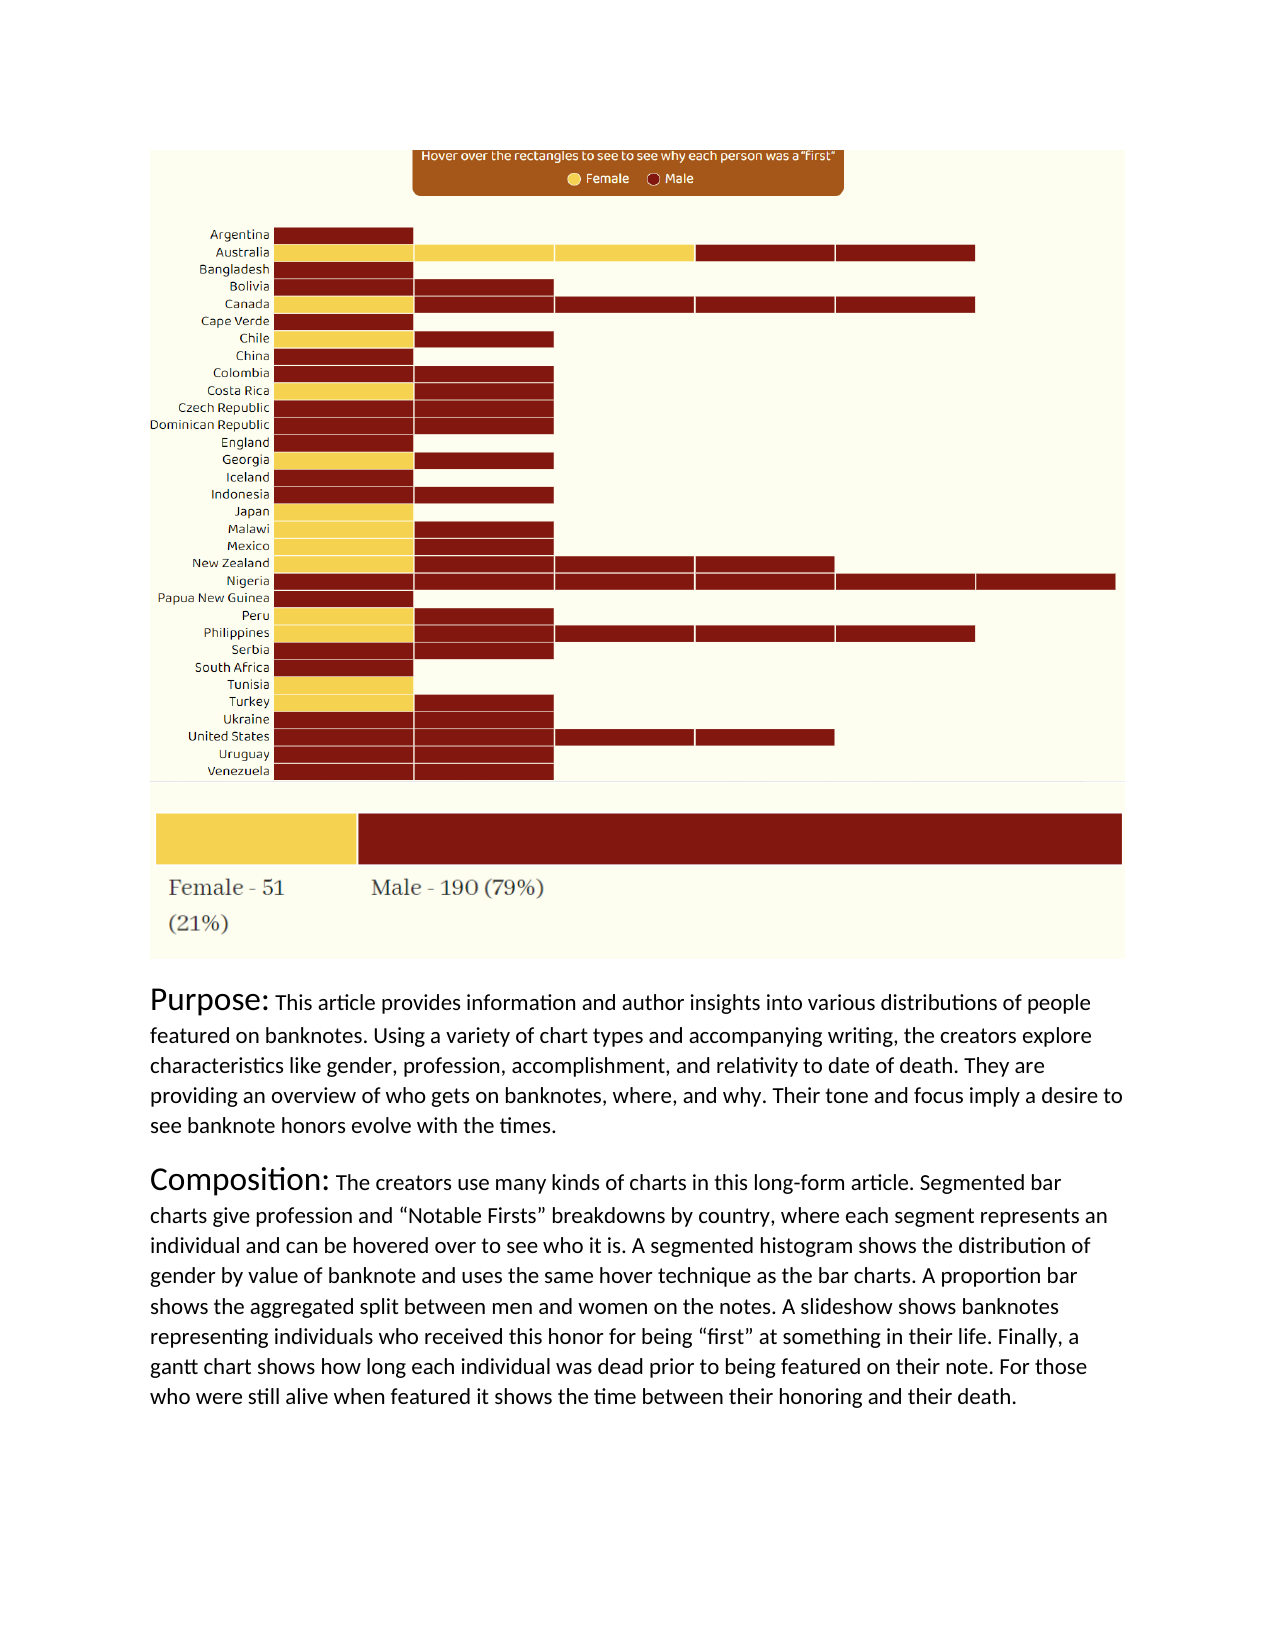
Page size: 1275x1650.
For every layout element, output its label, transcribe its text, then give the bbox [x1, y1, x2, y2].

picture [150, 150, 1125, 782]
text Composition: The creators use many kinds of charts in this long-form article. Segmented bar charts give profession and “Notable Firsts” breakdowns by country, where each segment represents an individual and can be hovered over to see who it is. A segmented histogram shows the distribution of gender by value of banknote and uses the same hover technique as the bar charts. A proportion bar shows the aggregated split between men and women on the notes. A slideshow shows banknotes representing individuals who received this honor for being “first” at something in their life. Finally, a gantt chart shows how long each individual was dead prior to being featured on their note. For those who were still alive when featured it shows the time between their honoring and their death. [150, 1158, 1125, 1411]
picture [150, 783, 1125, 959]
text Purpose: This article provides information and author insights into various distributions of people featured on banknotes. Using a variety of chart types and accompanying writing, the creators explore characteristics like gender, profession, accomplishment, and relativity to date of death. They are providing an overview of who gets on banknotes, where, and why. Their tone and focus imply a desire to see banknote honors evolve with the times. [150, 978, 1125, 1139]
